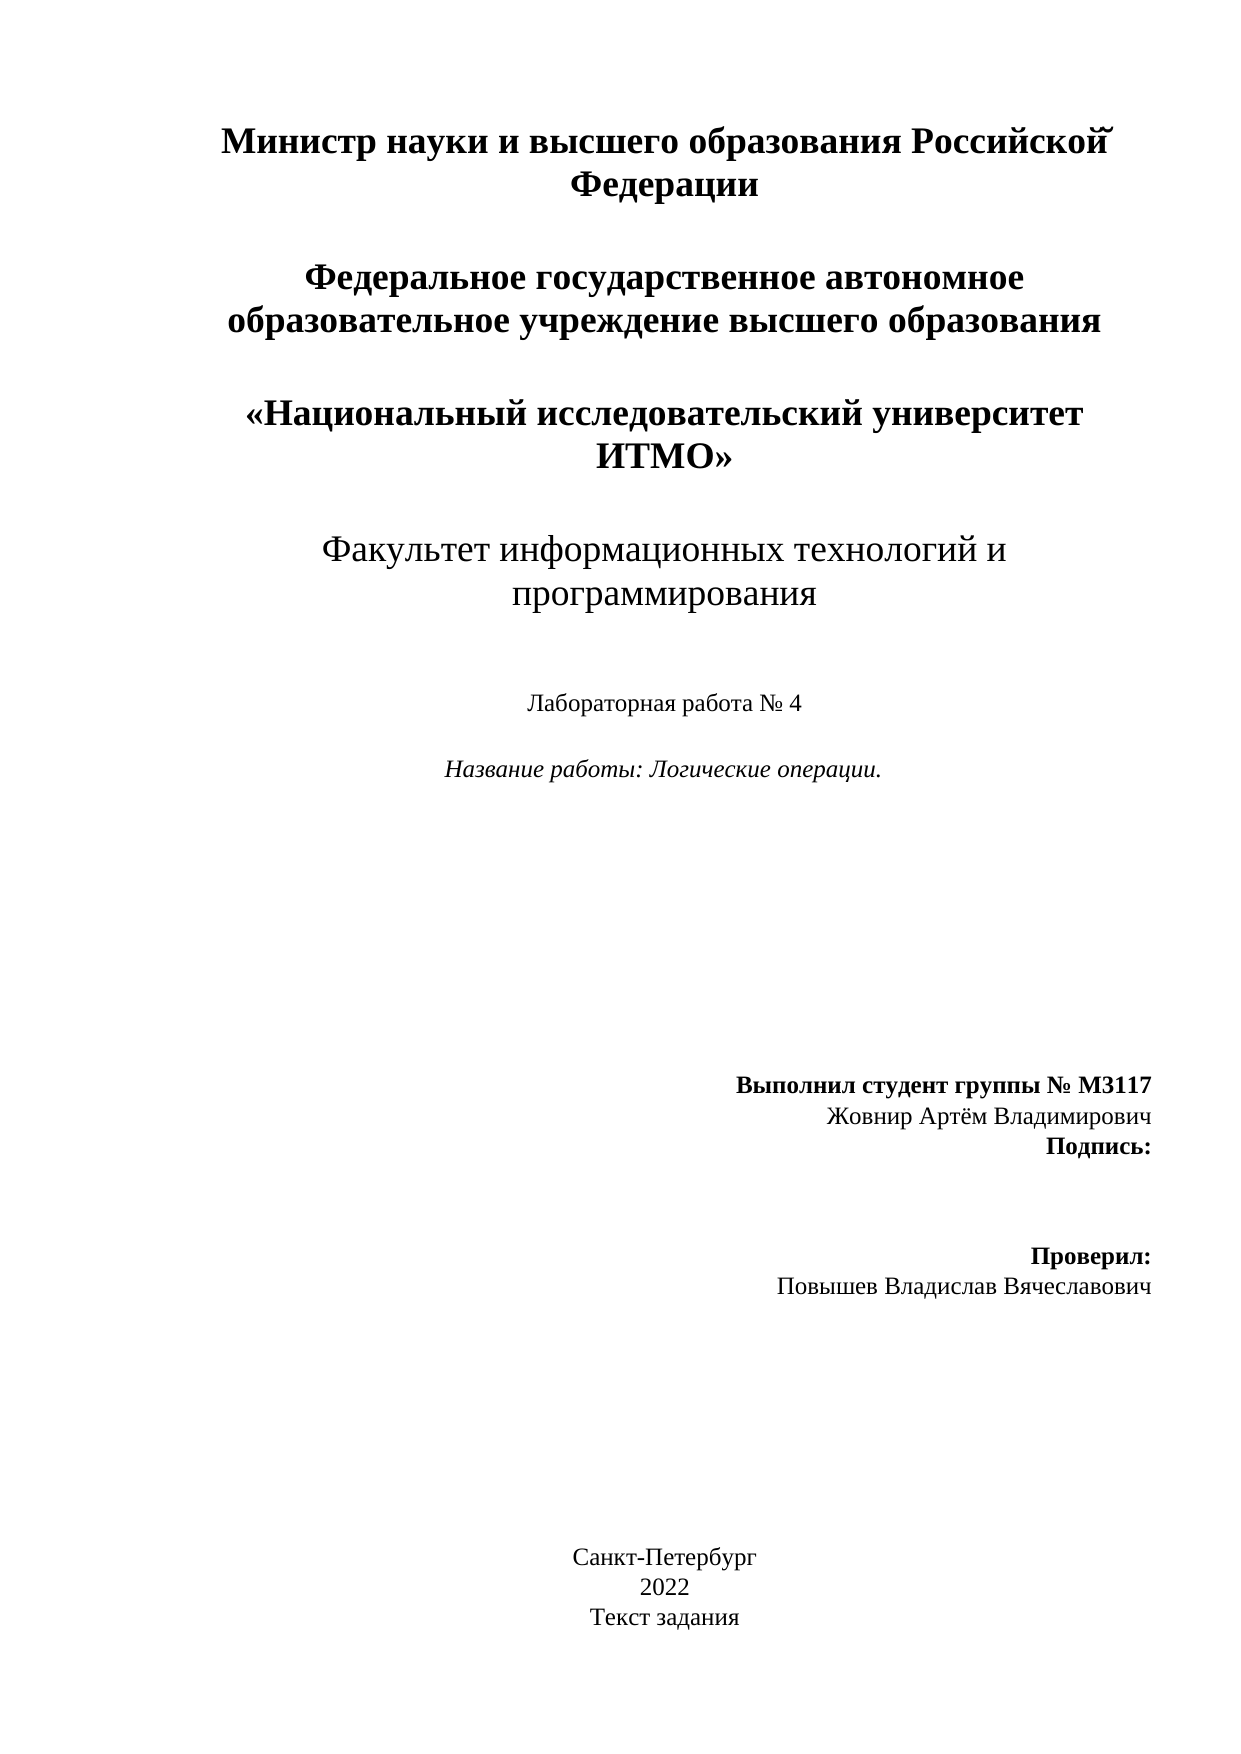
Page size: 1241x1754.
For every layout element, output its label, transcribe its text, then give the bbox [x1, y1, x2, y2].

text Текст задания [177, 1602, 1152, 1631]
text Повышев Владислав Вячеславович [177, 1271, 1152, 1300]
text Подпись: [177, 1131, 1152, 1159]
text Лабораторная работа № 4 [177, 688, 1152, 717]
text Жовнир Артём Владимирович [177, 1101, 1152, 1129]
text Факультет информационных технологий и программирования [177, 527, 1152, 613]
text Выполнил студент группы № М3117 [177, 1071, 1152, 1099]
text Федеральное государственное автономное образовательное учреждение высшего образования [177, 254, 1152, 341]
text Проверил: [177, 1241, 1152, 1270]
text 2022 [177, 1572, 1152, 1601]
text Название работы: Логические операции. [177, 754, 1152, 783]
text Министр науки и высшего образования Российской̆ Федерации [177, 118, 1152, 204]
text Санкт-Петербург [177, 1542, 1152, 1571]
text «Национальный исследовательский университет ИТМО» [177, 391, 1152, 477]
